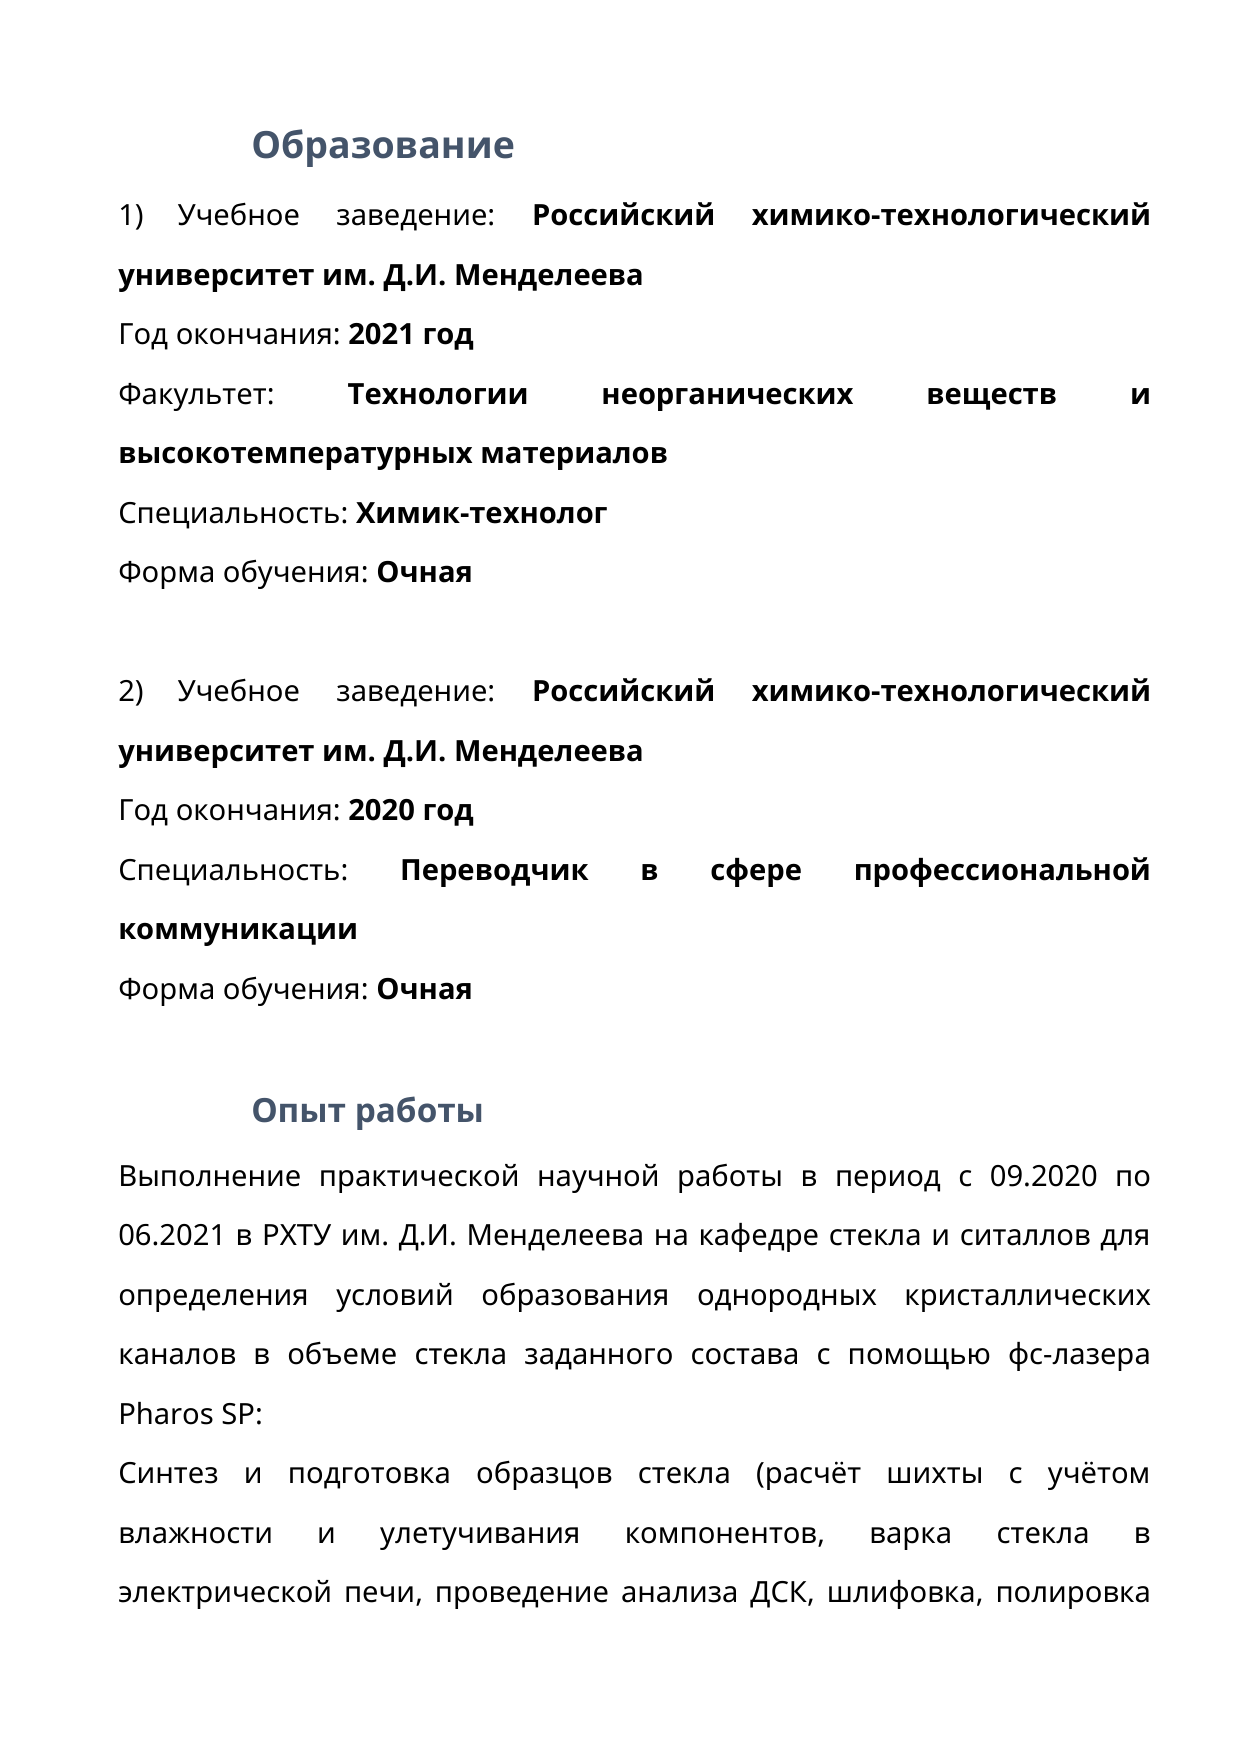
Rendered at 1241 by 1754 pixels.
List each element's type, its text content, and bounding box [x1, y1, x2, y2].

text Образование [118, 118, 1152, 169]
text Факультет: Технологии неорганических веществ и высокотемпературных материалов [118, 373, 1152, 472]
text Год окончания: 2021 год [118, 314, 1152, 353]
list Учебное заведение: Российский химико-технологический университет им. Д.И. Менделеева [118, 671, 1152, 770]
text Опыт работы [118, 1087, 1152, 1132]
text Форма обучения: Очная [118, 552, 1152, 591]
list Учебное заведение: Российский химико-технологический университет им. Д.И. Менделеева [118, 195, 1152, 294]
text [118, 1452, 1152, 1611]
text Выполнение практической научной работы в период с 09.2020 по 06.2021 в РХТУ им. Д.И. Менделеева на кафедре стекла и ситаллов для определения условий образования однородных кристаллических каналов в объеме стекла заданного состава с помощью фс-лазера Pharos SP: [118, 1155, 1152, 1433]
text Специальность: Химик-технолог [118, 492, 1152, 532]
text Год окончания: 2020 год [118, 789, 1152, 829]
text Специальность: Переводчик в сфере профессиональной коммуникации [118, 849, 1152, 948]
text Форма обучения: Очная [118, 968, 1152, 1008]
